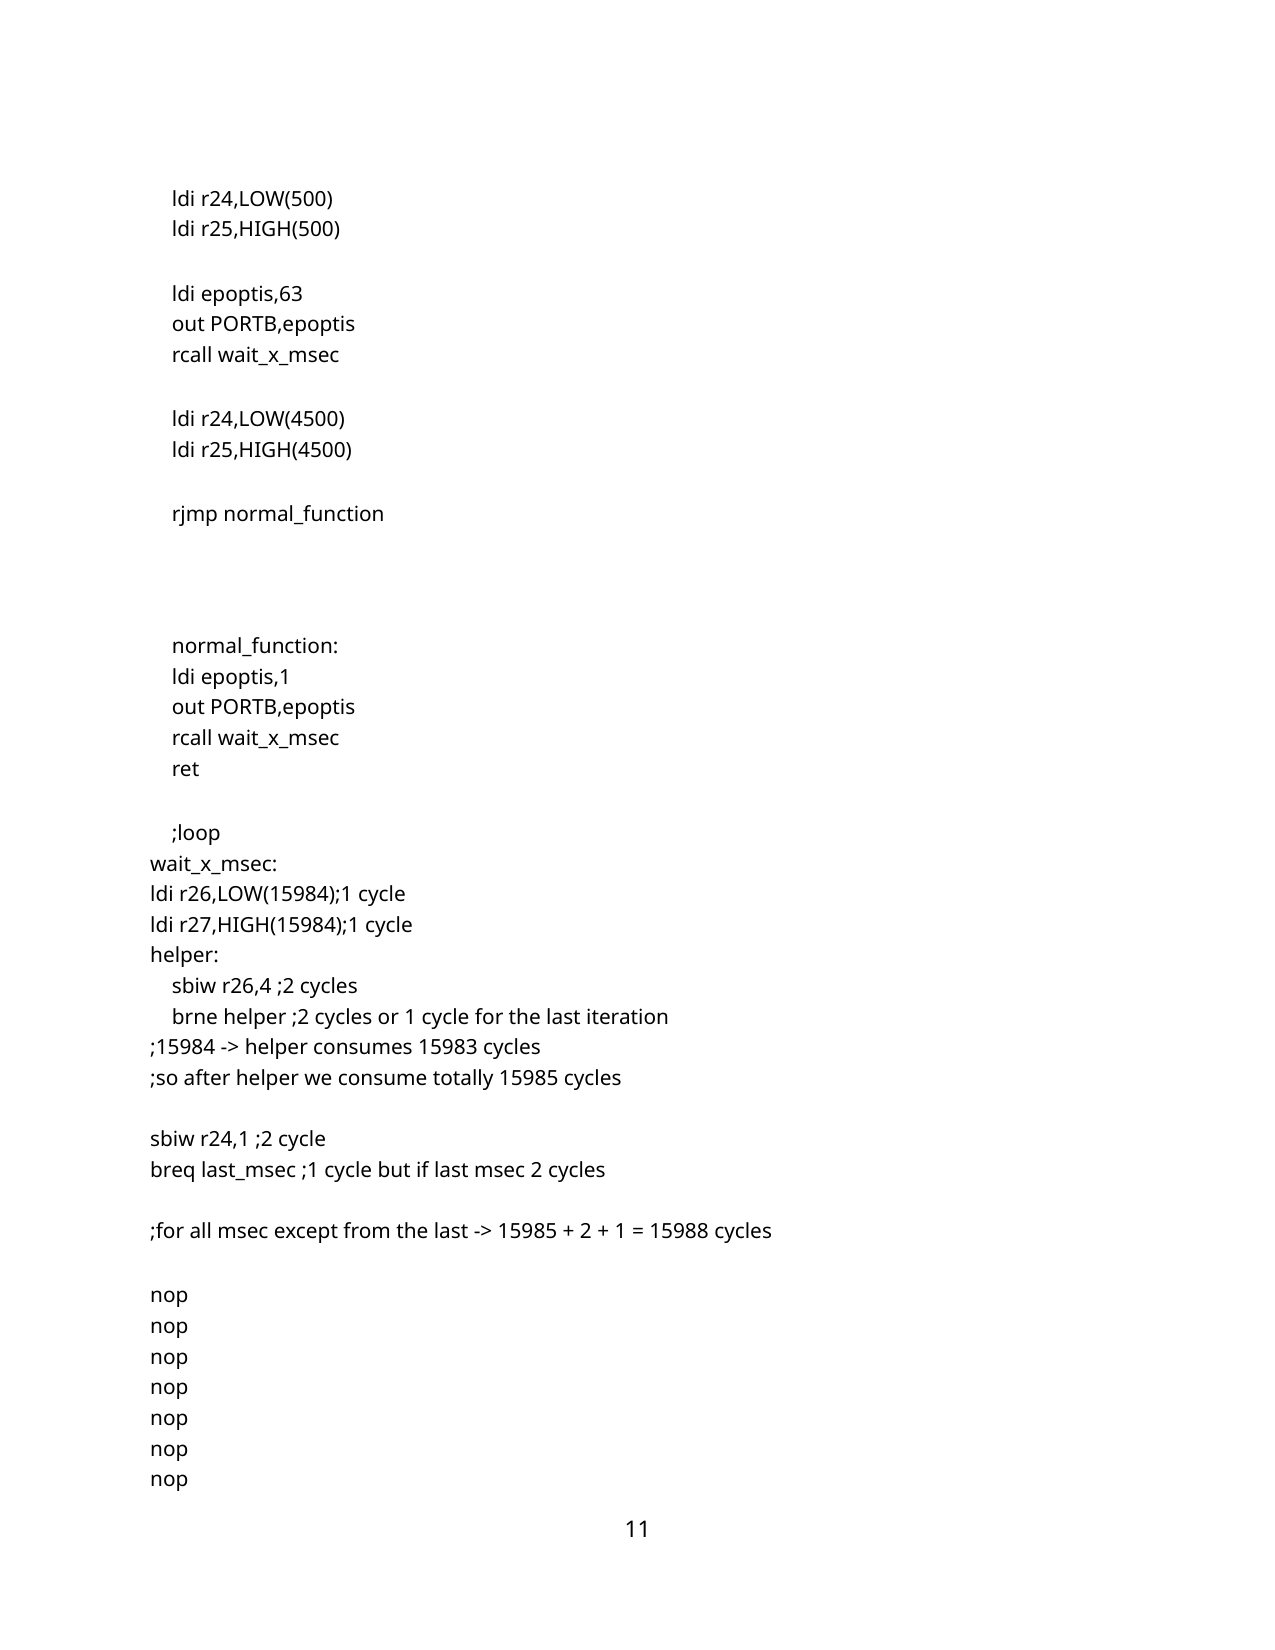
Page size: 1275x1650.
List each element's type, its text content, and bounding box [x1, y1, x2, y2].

text ldi r24,LOW(4500) [150, 404, 1125, 433]
text ret [150, 754, 1125, 782]
text helper: [150, 941, 1125, 969]
text ;so after helper we consume totally 15985 cycles [150, 1063, 1125, 1092]
text normal_function: [150, 631, 1125, 660]
text breq last_msec ;1 cycle but if last msec 2 cycles [150, 1155, 1125, 1183]
text ldi r26,LOW(15984);1 cycle [150, 879, 1125, 908]
text wait_x_msec: [150, 849, 1125, 877]
text sbiw r26,4 ;2 cycles [150, 971, 1125, 1000]
text out PORTB,epoptis [150, 309, 1125, 338]
text nop [150, 1372, 1125, 1401]
text sbiw r24,1 ;2 cycle [150, 1124, 1125, 1153]
text rcall wait_x_msec [150, 723, 1125, 752]
text nop [150, 1403, 1125, 1432]
text ;for all msec except from the last -> 15985 + 2 + 1 = 15988 cycles [150, 1216, 1125, 1245]
text ldi r25,HIGH(500) [150, 214, 1125, 243]
text brne helper ;2 cycles or 1 cycle for the last iteration [150, 1002, 1125, 1030]
text nop [150, 1342, 1125, 1370]
text ldi epoptis,63 [150, 279, 1125, 307]
text ldi epoptis,1 [150, 662, 1125, 690]
text ldi r25,HIGH(4500) [150, 435, 1125, 463]
text ;15984 -> helper consumes 15983 cycles [150, 1032, 1125, 1061]
text ldi r27,HIGH(15984);1 cycle [150, 910, 1125, 938]
text rcall wait_x_msec [150, 340, 1125, 368]
text ;loop [150, 818, 1125, 847]
text nop [150, 1281, 1125, 1309]
text nop [150, 1311, 1125, 1340]
text out PORTB,epoptis [150, 692, 1125, 721]
text rjmp normal_function [150, 499, 1125, 528]
text nop [150, 1434, 1125, 1462]
text nop [150, 1464, 1125, 1493]
text ldi r24,LOW(500) [150, 184, 1125, 212]
